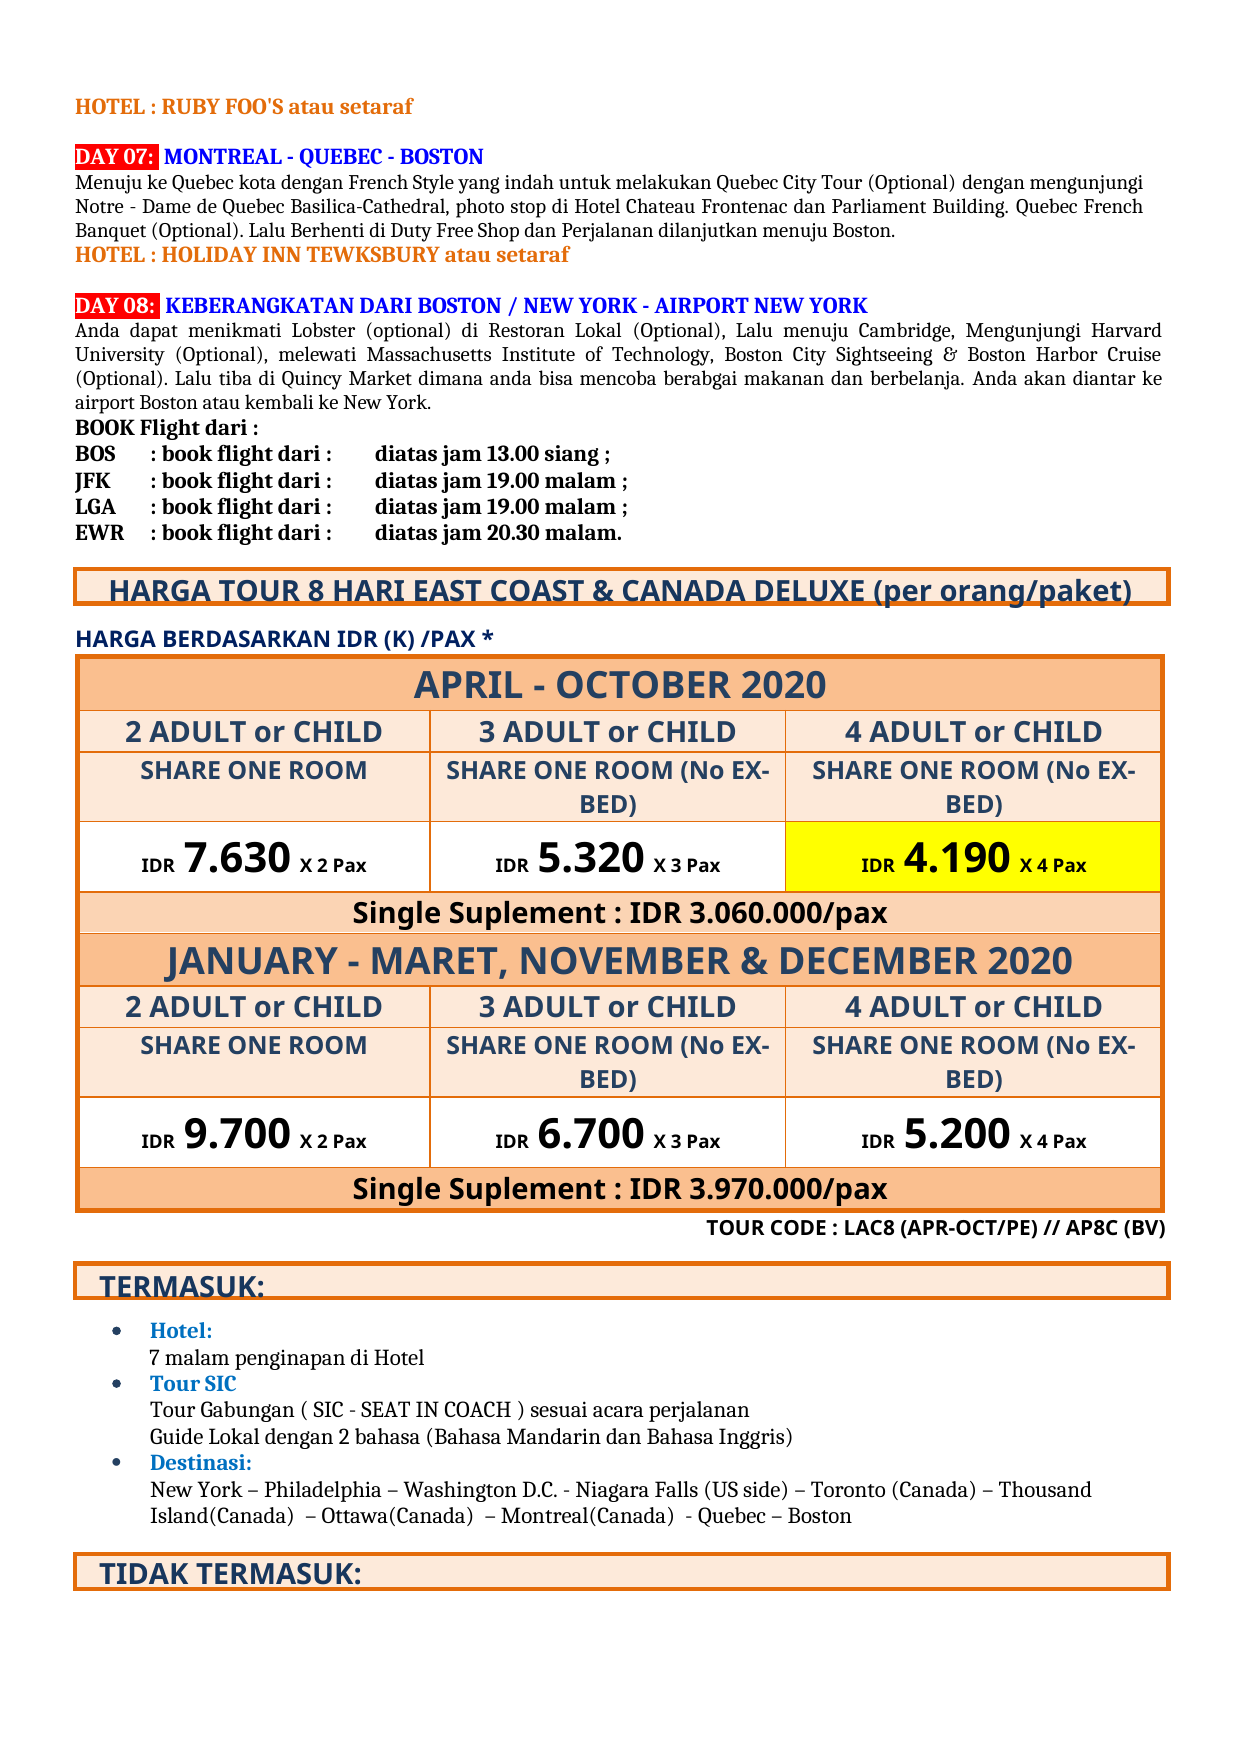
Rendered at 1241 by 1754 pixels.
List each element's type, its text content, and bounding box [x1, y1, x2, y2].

text JFK : book flight dari : diatas jam 19.00 malam ; [75, 467, 862, 494]
table_cell 2 ADULT or CHILD [80, 987, 429, 1026]
table_cell IDR 4.190 X 4 Pax [786, 822, 1160, 891]
text BOOK Flight dari : BOS : book flight dari : diatas jam 13.00 siang ; [75, 415, 862, 467]
list Destinasi: [112, 1450, 1165, 1476]
text EWR : book flight dari : diatas jam 20.30 malam. [75, 520, 862, 547]
table_cell Single Suplement : IDR 3.970.000/pax [80, 1168, 1160, 1208]
table_cell IDR 9.700 X 2 Pax [80, 1098, 429, 1167]
table_cell SHARE ONE ROOM (No EX-BED) [431, 1028, 785, 1096]
table_cell SHARE ONE ROOM (No EX-BED) [786, 1028, 1160, 1096]
list Hotel: [112, 1318, 1165, 1344]
table_cell IDR 5.320 X 3 Pax [431, 822, 785, 891]
table_cell 2 ADULT or CHILD [80, 711, 429, 751]
list Tour Gabungan ( SIC - SEAT IN COACH ) sesuai acara perjalanan [150, 1397, 1165, 1424]
list New York – Philadelphia – Washington D.C. - Niagara Falls (US side) – Toronto (Canada) – Thousand Island(Canada) – Ottawa(Canada) – Montreal(Canada) - Quebec – Boston [150, 1476, 1165, 1529]
list 7 malam penginapan di Hotel [149, 1344, 1165, 1371]
text DAY 08: KEBERANGKATAN DARI BOSTON / NEW YORK - AIRPORT NEW YORK [160, 293, 1134, 319]
table_cell IDR 6.700 X 3 Pax [431, 1098, 785, 1167]
text HARGA TOUR 8 HARI EAST COAST & CANADA DELUXE (per orang/paket) [75, 571, 1165, 610]
text TIDAK TERMASUK: [75, 1553, 1165, 1593]
table_cell 4 ADULT or CHILD [786, 987, 1160, 1026]
table_cell 4 ADULT or CHILD [786, 711, 1160, 751]
list Guide Lokal dengan 2 bahasa (Bahasa Mandarin dan Bahasa Inggris) [150, 1424, 1165, 1450]
table_cell IDR 7.630 X 2 Pax [80, 822, 429, 891]
table_cell JANUARY - MARET, NOVEMBER & DECEMBER 2020 [80, 934, 1160, 985]
text DAY 07: MONTREAL - QUEBEC - BOSTON [159, 144, 862, 170]
table_cell SHARE ONE ROOM [80, 753, 429, 821]
text Anda dapat menikmati Lobster (optional) di Restoran Lokal (Optional), Lalu menuju Cambridge, Mengunjungi Harvard University (Optional), melewati Massachusetts Institute of Technology, Boston City Sightseeing & Boston Harbor Cruise (Optional). Lalu tiba di Quincy Market dimana anda bisa mencoba berabgai makanan dan berbelanja. Anda akan diantar ke airport Boston atau kembali ke New York. [75, 319, 1162, 415]
table_cell SHARE ONE ROOM [80, 1028, 429, 1096]
text HOTEL : HOLIDAY INN TEWKSBURY atau setaraf [75, 242, 862, 269]
table_cell 3 ADULT or CHILD [431, 987, 785, 1026]
text TERMASUK: [75, 1266, 1165, 1306]
text HOTEL : RUBY FOO'S atau setaraf [75, 94, 862, 120]
text HARGA BERDASARKAN IDR (K) /PAX * [75, 623, 1165, 654]
list Tour SIC [112, 1371, 1165, 1397]
text LGA : book flight dari : diatas jam 19.00 malam ; [75, 494, 862, 520]
table_cell SHARE ONE ROOM (No EX-BED) [431, 753, 785, 821]
table_cell SHARE ONE ROOM (No EX-BED) [786, 753, 1160, 821]
table_header APRIL - OCTOBER 2020 [80, 659, 1160, 710]
table_cell 3 ADULT or CHILD [431, 711, 785, 751]
text Menuju ke Quebec kota dengan French Style yang indah untuk melakukan Quebec City Tour (Optional) dengan mengunjungi Notre - Dame de Quebec Basilica-Cathedral, photo stop di Hotel Chateau Frontenac dan Parliament Building. Quebec French Banquet (Optional). Lalu Berhenti di Duty Free Shop dan Perjalanan dilanjutkan menuju Boston. [75, 170, 1143, 242]
table_cell Single Suplement : IDR 3.060.000/pax [80, 893, 1160, 932]
text TOUR CODE : LAC8 (APR-OCT/PE) // AP8C (BV) [75, 1213, 1165, 1241]
table_cell IDR 5.200 X 4 Pax [786, 1098, 1160, 1167]
